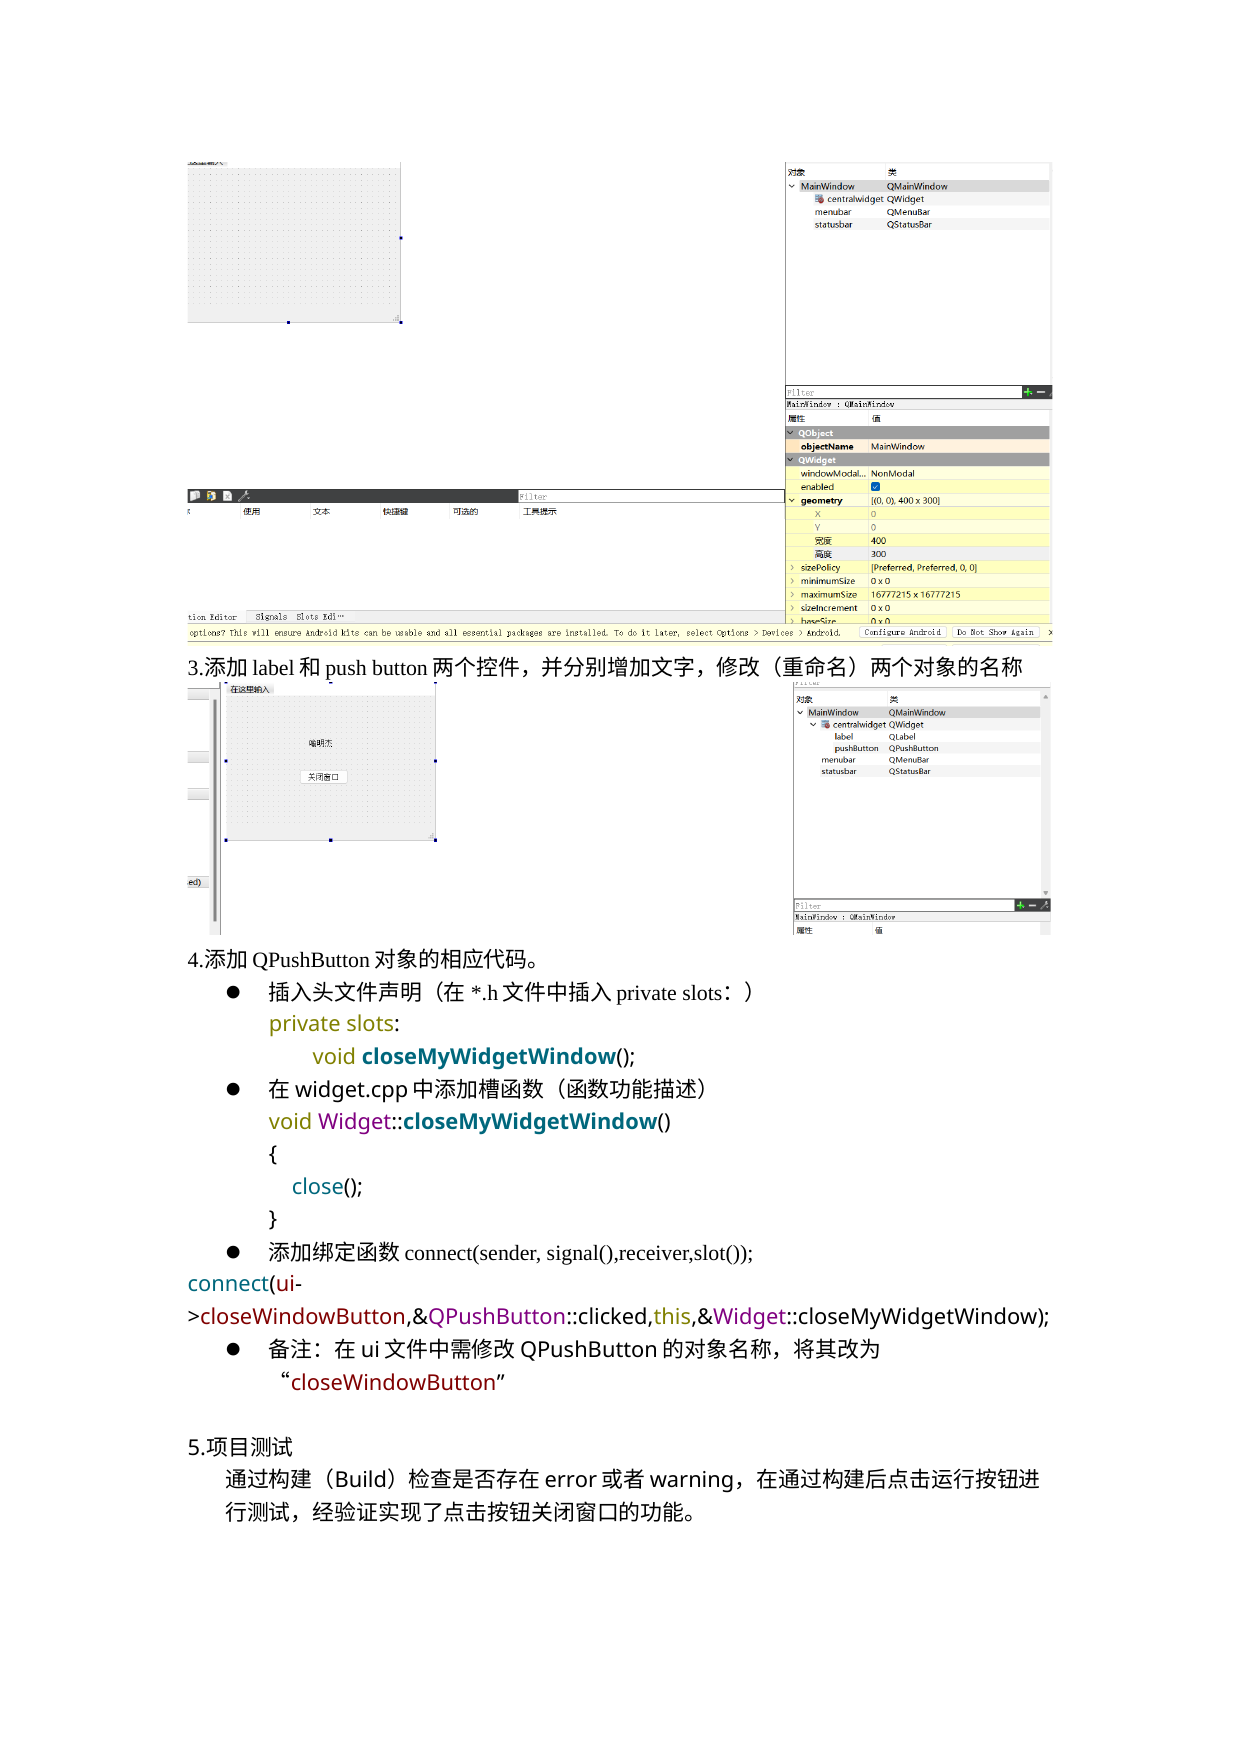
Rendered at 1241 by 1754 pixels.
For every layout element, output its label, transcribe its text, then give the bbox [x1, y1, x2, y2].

list 在widget.cpp中添加槽函数（函数功能描述） [225, 1072, 1053, 1104]
list 添加绑定函数connect(sender, signal(),receiver,slot()); [225, 1234, 1053, 1267]
list 3.添加label和push button两个控件，并分别增加文字，修改（重命名）两个对象的名称 [187, 649, 1053, 682]
list 插入头文件声明（在 *.h文件中插入private slots：） [225, 974, 1053, 1007]
list 通过构建（Build）检查是否存在error或者warning，在通过构建后点击运行按钮进行测试，经验证实现了点击按钮关闭窗口的功能。 [225, 1462, 1053, 1527]
list 备注：在ui文件中需修改QPushButton的对象名称，将其改为“closeWindowButton” [225, 1332, 1053, 1397]
text void Widget::closeMyWidgetWindow() [269, 1104, 1053, 1137]
text { [269, 1137, 1053, 1169]
text connect(ui->closeWindowButton,&QPushButton::clicked,this,&Widget::closeMyWidgetWindow); [187, 1267, 1053, 1332]
list 4.添加QPushButton对象的相应代码。 [187, 942, 1053, 974]
picture [187, 682, 1051, 935]
picture [187, 162, 1053, 646]
list void closeMyWidgetWindow(); [269, 1039, 1053, 1072]
list private slots: [269, 1007, 1053, 1039]
list 5.项目测试 [187, 1429, 1053, 1462]
text } [269, 1202, 1053, 1234]
text close(); [269, 1169, 1053, 1202]
